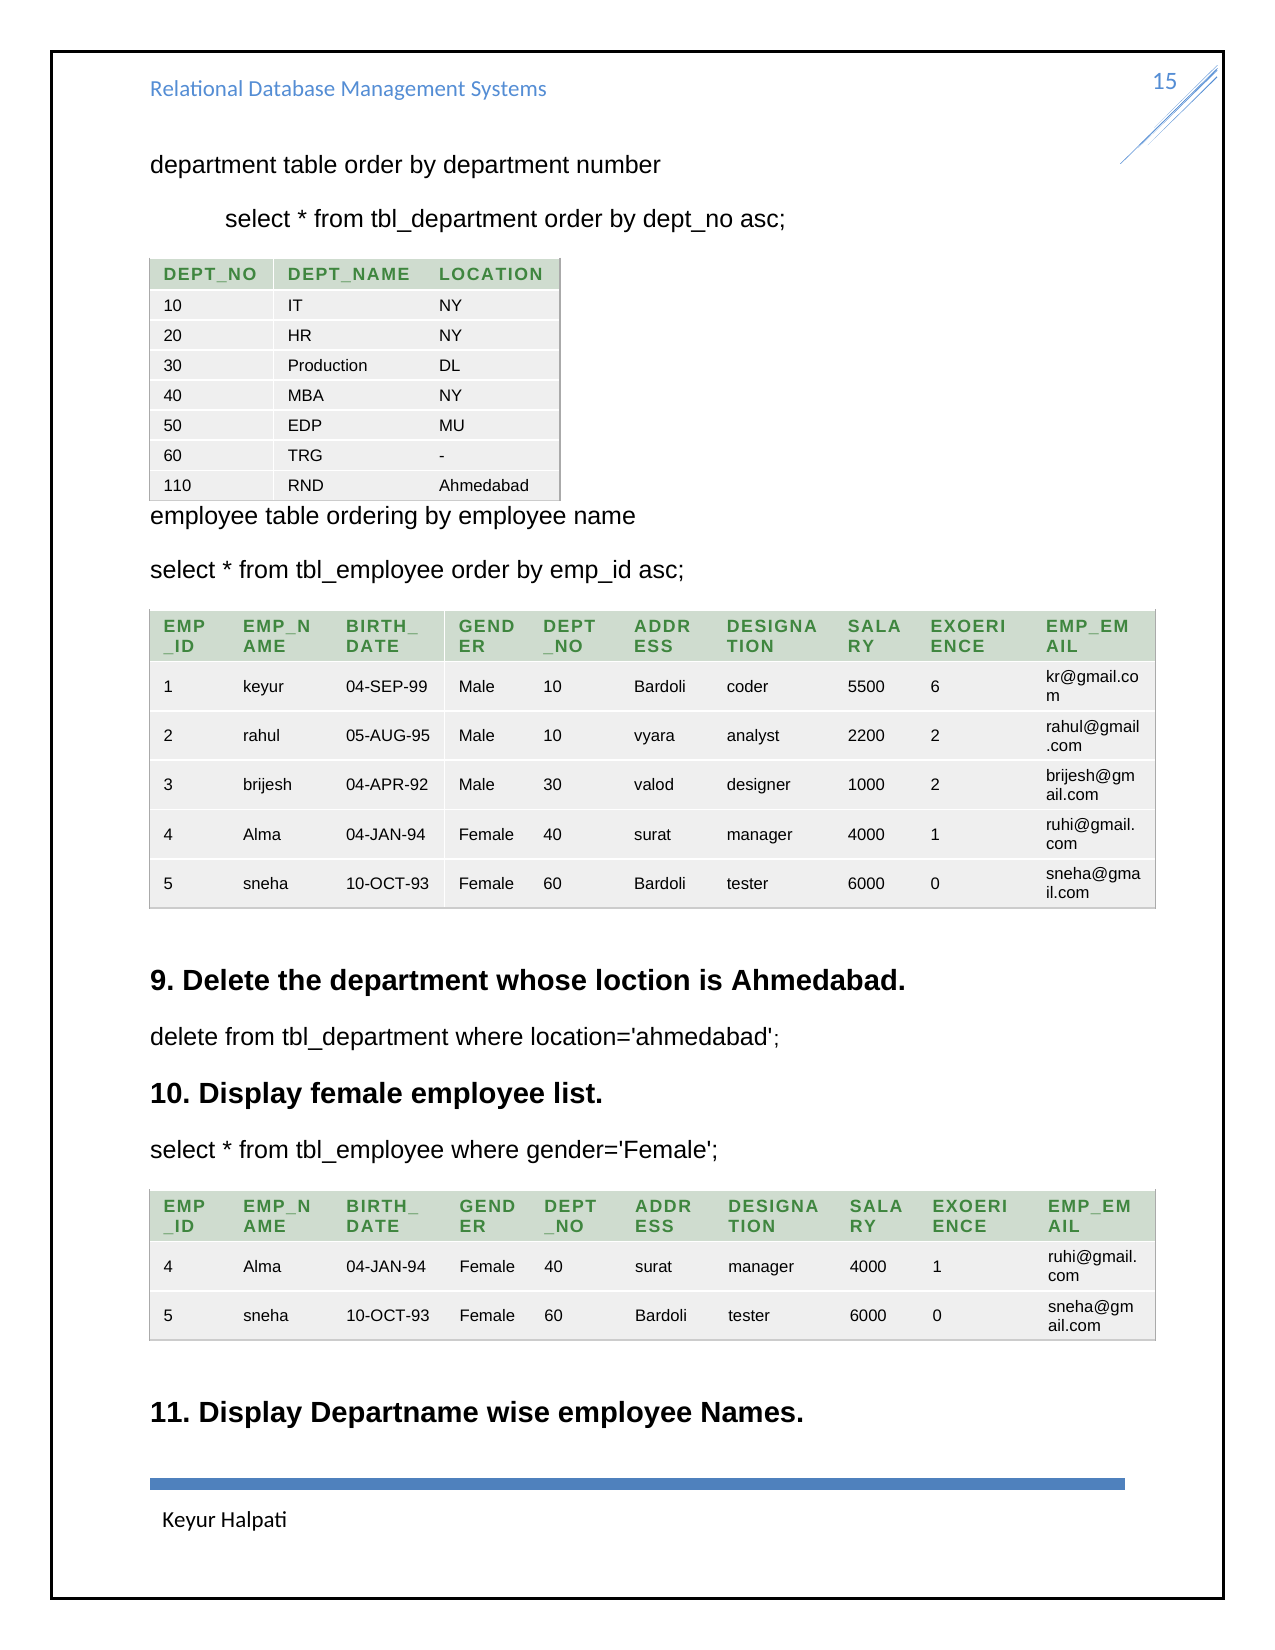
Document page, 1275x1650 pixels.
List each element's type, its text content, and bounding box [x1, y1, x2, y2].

table_cell 4 [150, 810, 229, 858]
table_cell kr@gmail.com [1032, 662, 1155, 710]
table_cell 1000 [834, 761, 916, 809]
table_header ADDRESS [620, 611, 713, 661]
table_cell 5 [150, 1292, 229, 1339]
table_cell analyst [713, 712, 834, 759]
table_cell manager [713, 810, 834, 858]
table_cell Female [445, 860, 529, 907]
table_header DEPT_NAME [274, 259, 425, 289]
table_cell 04-APR-92 [332, 761, 444, 809]
table_header SALARY [835, 1191, 918, 1241]
table_cell 30 [529, 761, 620, 809]
table_cell Female [445, 810, 529, 858]
table_cell sneha [229, 860, 332, 907]
table_cell 10 [529, 662, 620, 710]
table_cell keyur [229, 662, 332, 710]
text department table order by department number [150, 150, 1125, 179]
table_cell Alma [229, 810, 332, 858]
table_cell 40 [530, 1242, 621, 1290]
table_cell 2 [916, 712, 1032, 759]
table_cell TRG [274, 441, 425, 470]
table_header GENDER [445, 1191, 530, 1241]
table_cell 50 [150, 411, 273, 439]
table_header BIRTH_DATE [332, 611, 444, 661]
table_cell NY [425, 381, 559, 409]
table_cell Production [274, 351, 425, 379]
table_cell 6000 [834, 860, 916, 907]
text employee table ordering by employee name [150, 501, 1125, 530]
table_cell - [425, 441, 559, 470]
table_cell tester [714, 1292, 835, 1339]
table_cell 6 [916, 662, 1032, 710]
table_cell HR [274, 321, 425, 349]
table_header DESIGNATION [713, 611, 834, 661]
table_cell 110 [150, 471, 273, 500]
table_cell NY [425, 321, 559, 349]
table_cell 2 [150, 712, 229, 759]
table_header LOCATION [425, 259, 559, 289]
table_header DESIGNATION [714, 1191, 835, 1241]
table_cell 10-OCT-93 [332, 860, 444, 907]
table_cell 10 [150, 291, 273, 319]
table_header EMP_NAME [229, 611, 332, 661]
table_cell 04-SEP-99 [332, 662, 444, 710]
table_cell Female [445, 1242, 530, 1290]
table_header DEPT_NO [530, 1191, 621, 1241]
table_cell 40 [529, 810, 620, 858]
table_cell 4000 [835, 1242, 918, 1290]
table_header EMP_ID [150, 611, 229, 661]
table_cell MBA [274, 381, 425, 409]
table_cell 1 [916, 810, 1032, 858]
table_cell IT [274, 291, 425, 319]
table_cell 2 [916, 761, 1032, 809]
table_cell Bardoli [620, 662, 713, 710]
table_cell 04-JAN-94 [332, 810, 444, 858]
table_cell Male [445, 662, 529, 710]
table_cell sneha@gmail.com [1032, 860, 1155, 907]
text select * from tbl_employee where gender='Female'; [150, 1135, 1125, 1164]
table_cell 5 [150, 860, 229, 907]
table_cell Bardoli [621, 1292, 714, 1339]
table_cell 6000 [835, 1292, 918, 1339]
table_header DEPT_NO [529, 611, 620, 661]
table_header EMP_ID [150, 1191, 229, 1241]
table_cell vyara [620, 712, 713, 759]
table_cell sneha [229, 1292, 332, 1339]
table_cell coder [713, 662, 834, 710]
table_cell MU [425, 411, 559, 439]
table_cell Bardoli [620, 860, 713, 907]
text delete from tbl_department where location='ahmedabad'; [150, 1022, 1125, 1051]
text 10. Display female employee list. [150, 1076, 1125, 1109]
table_cell 60 [529, 860, 620, 907]
table_header SALARY [834, 611, 916, 661]
text select * from tbl_employee order by emp_id asc; [150, 555, 1125, 584]
table_header BIRTH_DATE [332, 1191, 445, 1241]
table_cell 0 [918, 1292, 1034, 1339]
table_cell 2200 [834, 712, 916, 759]
text 9. Delete the department whose loction is Ahmedabad. [150, 963, 1125, 996]
table_cell ruhi@gmail.com [1032, 810, 1155, 858]
table_cell Female [445, 1292, 530, 1339]
table_cell Male [445, 712, 529, 759]
table_cell 40 [150, 381, 273, 409]
table_cell 1 [918, 1242, 1034, 1290]
table_cell brijesh [229, 761, 332, 809]
table_cell designer [713, 761, 834, 809]
table_header EMP_NAME [229, 1191, 332, 1241]
table_cell 3 [150, 761, 229, 809]
table_header ADDRESS [621, 1191, 714, 1241]
table_cell surat [620, 810, 713, 858]
table_cell 20 [150, 321, 273, 349]
table_cell rahul@gmail.com [1032, 712, 1155, 759]
table_cell 4 [150, 1242, 229, 1290]
table_cell surat [621, 1242, 714, 1290]
table_cell Alma [229, 1242, 332, 1290]
table_cell 4000 [834, 810, 916, 858]
text select * from tbl_department order by dept_no asc; [150, 204, 1125, 233]
table_cell 60 [150, 441, 273, 470]
table_cell EDP [274, 411, 425, 439]
table_cell com-sci [1125, 65, 1218, 160]
table_cell rahul [229, 712, 332, 759]
table_cell 04-JAN-94 [332, 1242, 445, 1290]
table_cell 10-OCT-93 [332, 1292, 445, 1339]
table_cell 10 [529, 712, 620, 759]
table_cell tester [713, 860, 834, 907]
text 11. Display Departname wise employee Names. [150, 1395, 1125, 1428]
table_header DEPT_NO [150, 259, 273, 289]
table_cell NY [425, 291, 559, 319]
table_cell 05-AUG-95 [332, 712, 444, 759]
table_cell ruhi@gmail.com [1034, 1242, 1155, 1290]
table_cell valod [620, 761, 713, 809]
table_cell Ahmedabad [425, 471, 559, 500]
table_cell brijesh@gmail.com [1032, 761, 1155, 809]
table_header EXOERIENCE [918, 1191, 1034, 1241]
table_header GENDER [445, 611, 529, 661]
table_cell 1 [150, 662, 229, 710]
table_cell 30 [150, 351, 273, 379]
table_cell Male [445, 761, 529, 809]
table_header EXOERIENCE [916, 611, 1032, 661]
table_cell RND [274, 471, 425, 500]
table_cell 60 [530, 1292, 621, 1339]
table_cell DL [425, 351, 559, 379]
table_header EMP_EMAIL [1034, 1191, 1155, 1241]
table_cell 0 [916, 860, 1032, 907]
table_cell manager [714, 1242, 835, 1290]
table_header EMP_EMAIL [1032, 611, 1155, 661]
table_cell 5500 [834, 662, 916, 710]
table_cell sneha@gmail.com [1034, 1292, 1155, 1339]
